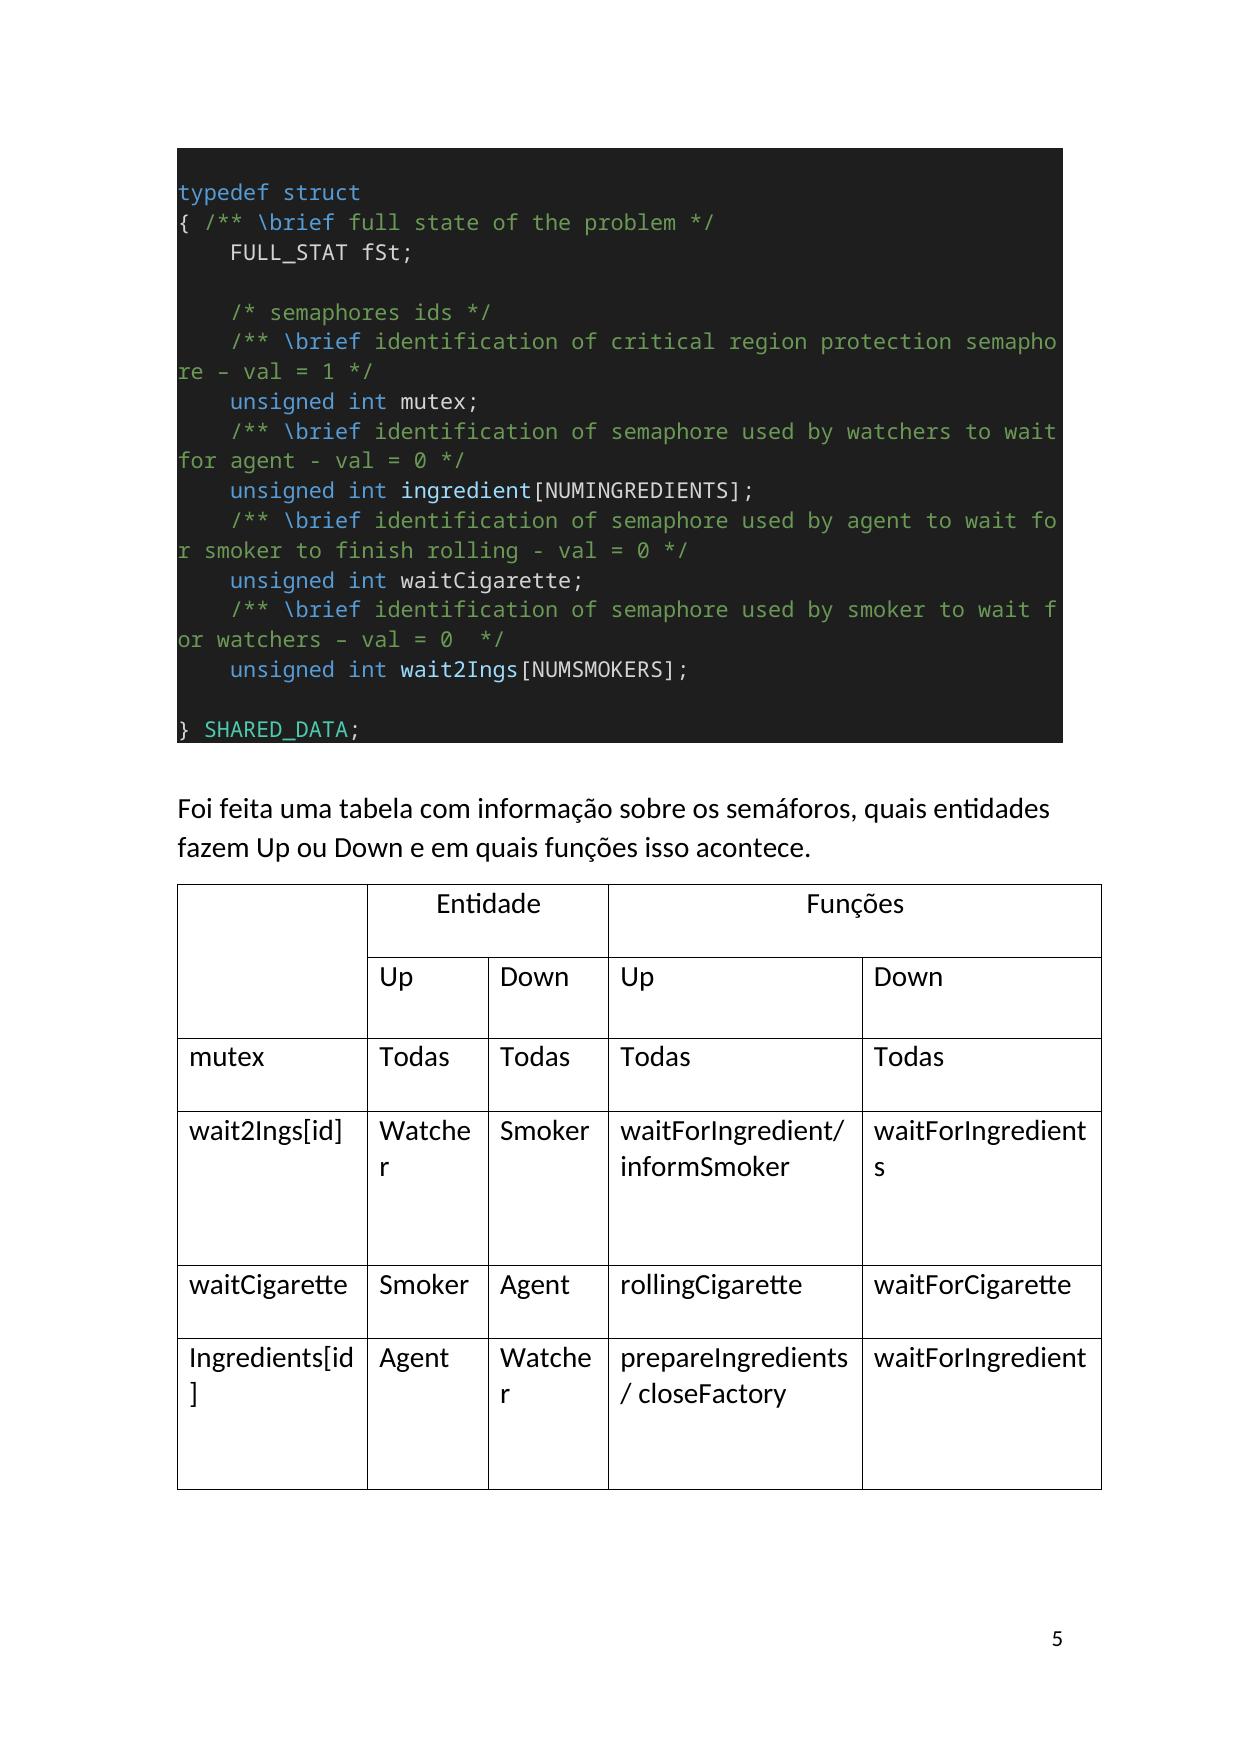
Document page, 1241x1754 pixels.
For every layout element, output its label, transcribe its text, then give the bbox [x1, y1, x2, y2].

table_cell rollingCigarette [609, 1266, 862, 1338]
table_cell mutex [178, 1039, 367, 1111]
table_cell Watcher [489, 1339, 608, 1488]
text { /** \brief full state of the problem */ [177, 207, 1063, 237]
table_cell prepareIngredients/ closeFactory [609, 1339, 862, 1488]
text unsigned int mutex; [177, 386, 1063, 416]
table_cell Smoker [368, 1266, 488, 1338]
table_header [178, 885, 367, 1037]
table_cell Ingredients[id] [178, 1339, 367, 1488]
table_cell waitForIngredients [863, 1112, 1101, 1265]
table_cell waitForIngredient [863, 1339, 1101, 1488]
table_cell Down [489, 958, 608, 1037]
table_cell Smoker [489, 1112, 608, 1265]
text typedef struct [177, 177, 1063, 207]
text /* semaphores ids */ [177, 297, 1063, 326]
text FULL_STAT fSt; [177, 237, 1063, 267]
table_cell Agent [368, 1339, 488, 1488]
table_cell Agent [489, 1266, 608, 1338]
table_cell waitCigarette [178, 1266, 367, 1338]
text unsigned int wait2Ings[NUMSMOKERS]; [177, 654, 1063, 684]
text unsigned int waitCigarette; [177, 565, 1063, 594]
table_cell Up [368, 958, 488, 1037]
table_cell Watcher [368, 1112, 488, 1265]
table_cell Todas [863, 1039, 1101, 1111]
text /** \brief identification of semaphore used by watchers to wait for agent - val = 0 */ [177, 416, 1063, 475]
table_cell waitForCigarette [863, 1266, 1101, 1338]
text /** \brief identification of semaphore used by smoker to wait for watchers – val = 0 */ [177, 594, 1063, 654]
table_cell waitForIngredient/ informSmoker [609, 1112, 862, 1265]
table_cell Todas [609, 1039, 862, 1111]
text unsigned int ingredient[NUMINGREDIENTS]; [177, 475, 1063, 505]
text Foi feita uma tabela com informação sobre os semáforos, quais entidades fazem Up ou Down e em quais funções isso acontece. [177, 790, 1063, 864]
text /** \brief identification of critical region protection semaphore – val = 1 */ [177, 326, 1063, 386]
table_cell Todas [489, 1039, 608, 1111]
table_cell Todas [368, 1039, 488, 1111]
table_cell wait2Ings[id] [178, 1112, 367, 1265]
table_cell Down [863, 958, 1101, 1037]
table_cell Up [609, 958, 862, 1037]
table_header Funções [609, 885, 1101, 957]
table_header Entidade [368, 885, 608, 957]
text } SHARED_DATA; [177, 714, 1063, 743]
text /** \brief identification of semaphore used by agent to wait for smoker to finish rolling - val = 0 */ [177, 505, 1063, 565]
